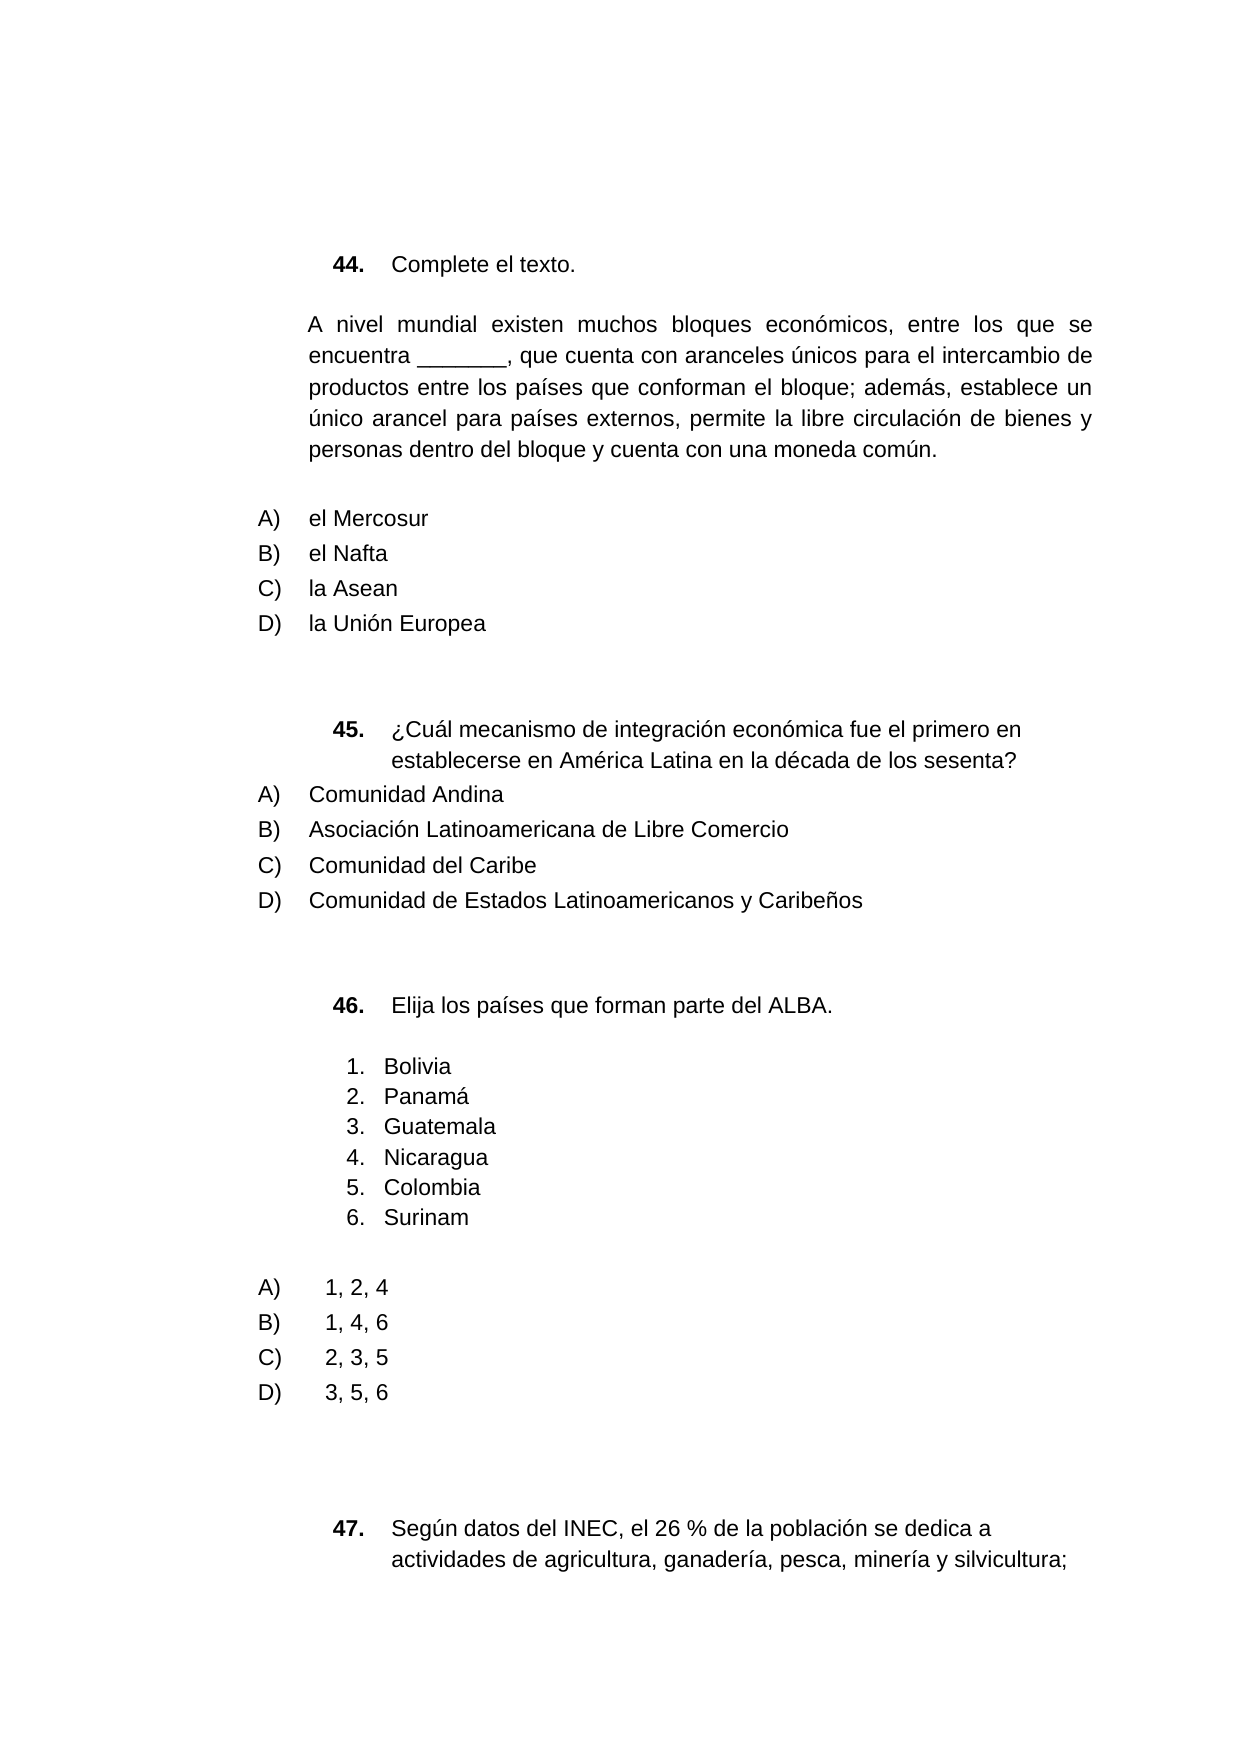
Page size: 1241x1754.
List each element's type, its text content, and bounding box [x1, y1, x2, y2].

list la Asean [258, 575, 1092, 601]
list la Unión Europea [258, 610, 1092, 637]
list Elija los países que forman parte del ALBA. [333, 992, 1092, 1018]
text C) 2, 3, 5 D) 3, 5, 6 [258, 1344, 402, 1405]
list Bolivia [346, 1053, 1092, 1079]
list Colombia [346, 1174, 1092, 1200]
list Asociación Latinoamericana de Libre Comercio [258, 816, 1092, 843]
list Nicaragua [346, 1143, 1092, 1170]
list ¿Cuál mecanismo de integración económica fue el primero en establecerse en América Latina en la década de los sesenta? [333, 716, 1092, 773]
list Complete el texto. [333, 251, 1092, 277]
list el Nafta [258, 540, 1092, 566]
text A) 1, 2, 4 B) 1, 4, 6 [258, 1273, 402, 1335]
list Comunidad de Estados Latinoamericanos y Caribeños [258, 887, 1092, 913]
list Comunidad del Caribe [258, 852, 1092, 878]
list Panamá [346, 1083, 1092, 1109]
list el Mercosur [258, 505, 1092, 531]
text A nivel mundial existen muchos bloques económicos, entre los que se encuentra _______, que cuenta con aranceles únicos para el intercambio de productos entre los países que conforman el bloque; además, establece un único arancel para países externos, permite la libre circulación de bienes y personas dentro del bloque y cuenta con una moneda común. [307, 311, 1093, 462]
list Guatemala [346, 1113, 1092, 1139]
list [333, 1515, 1092, 1573]
list Surinam [346, 1204, 1092, 1230]
list Comunidad Andina [258, 781, 1092, 808]
